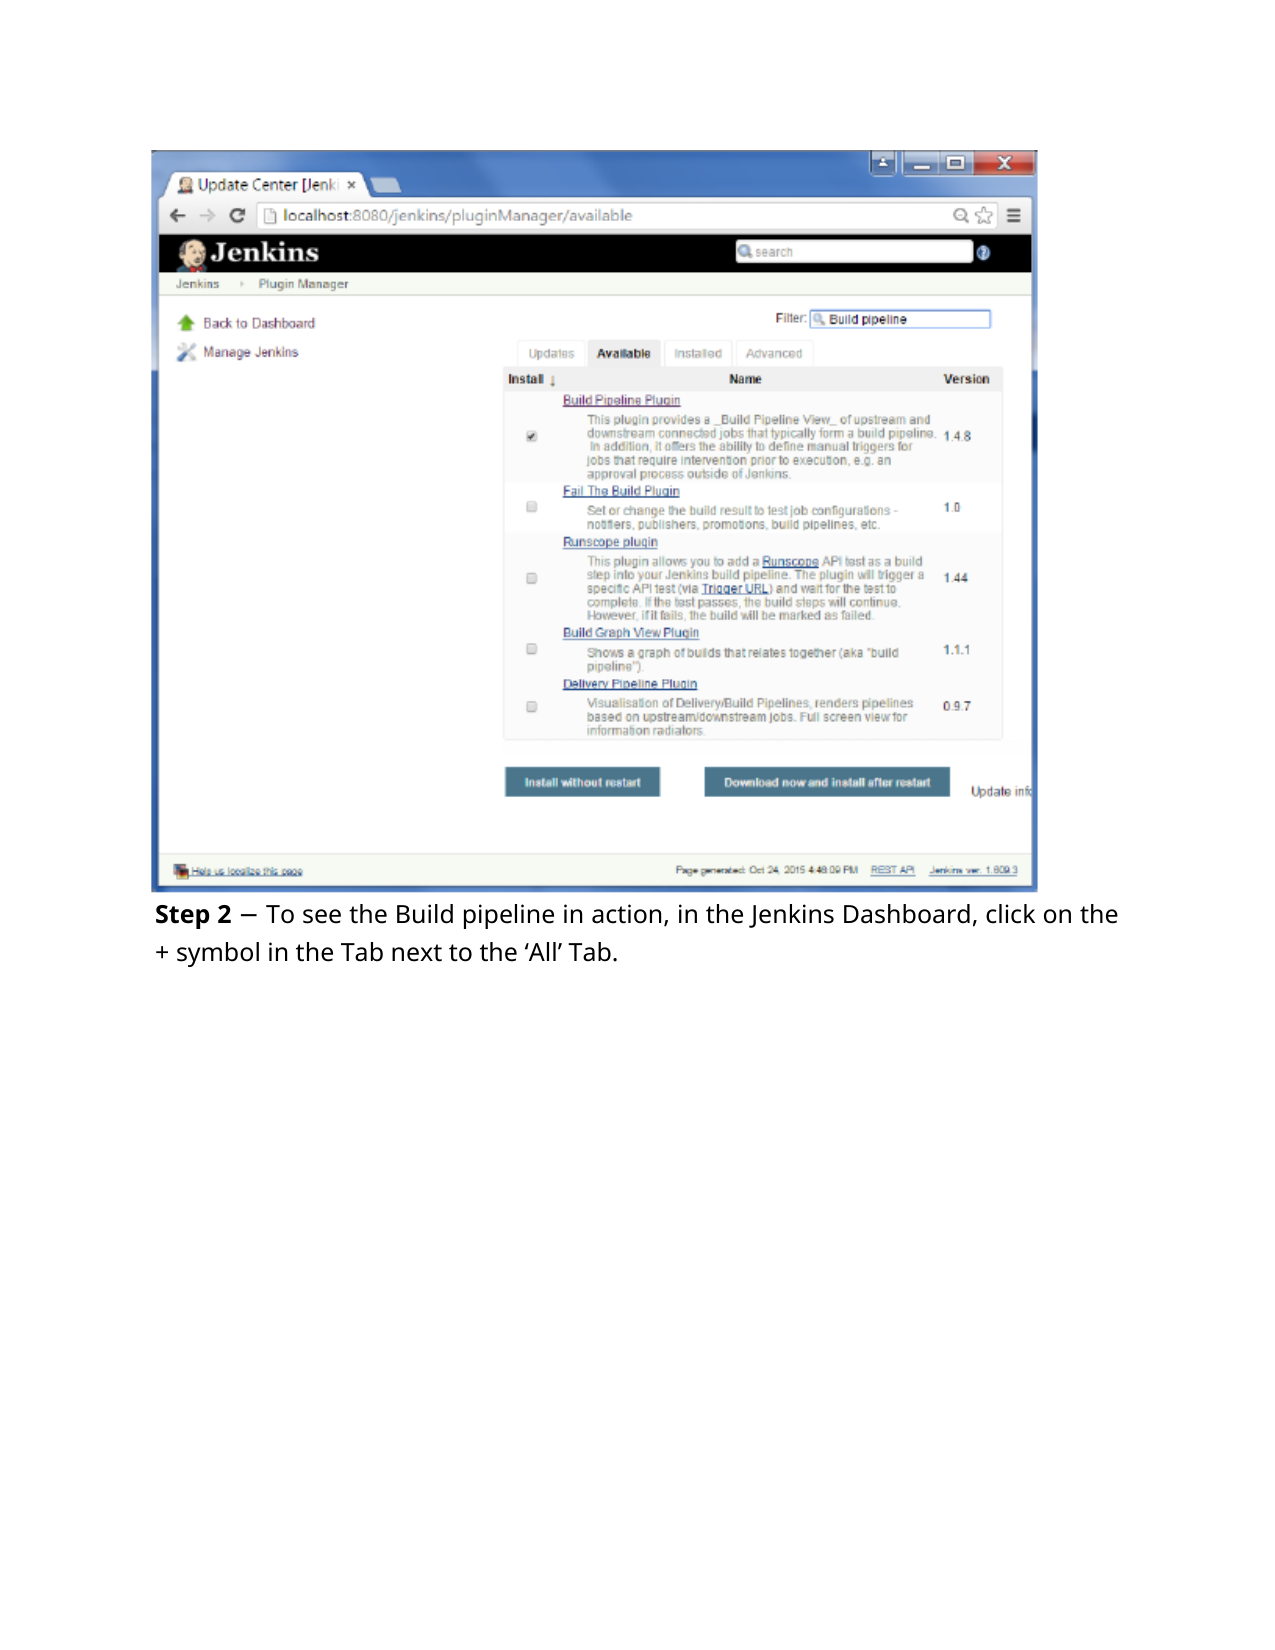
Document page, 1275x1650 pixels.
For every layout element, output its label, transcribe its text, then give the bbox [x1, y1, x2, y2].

text Step 2 − To see the Build pipeline in action, in the Jenkins Dashboard, click on the + symbol in the Tab next to the ‘All’ Tab. [155, 894, 1120, 969]
picture [150, 150, 1040, 894]
